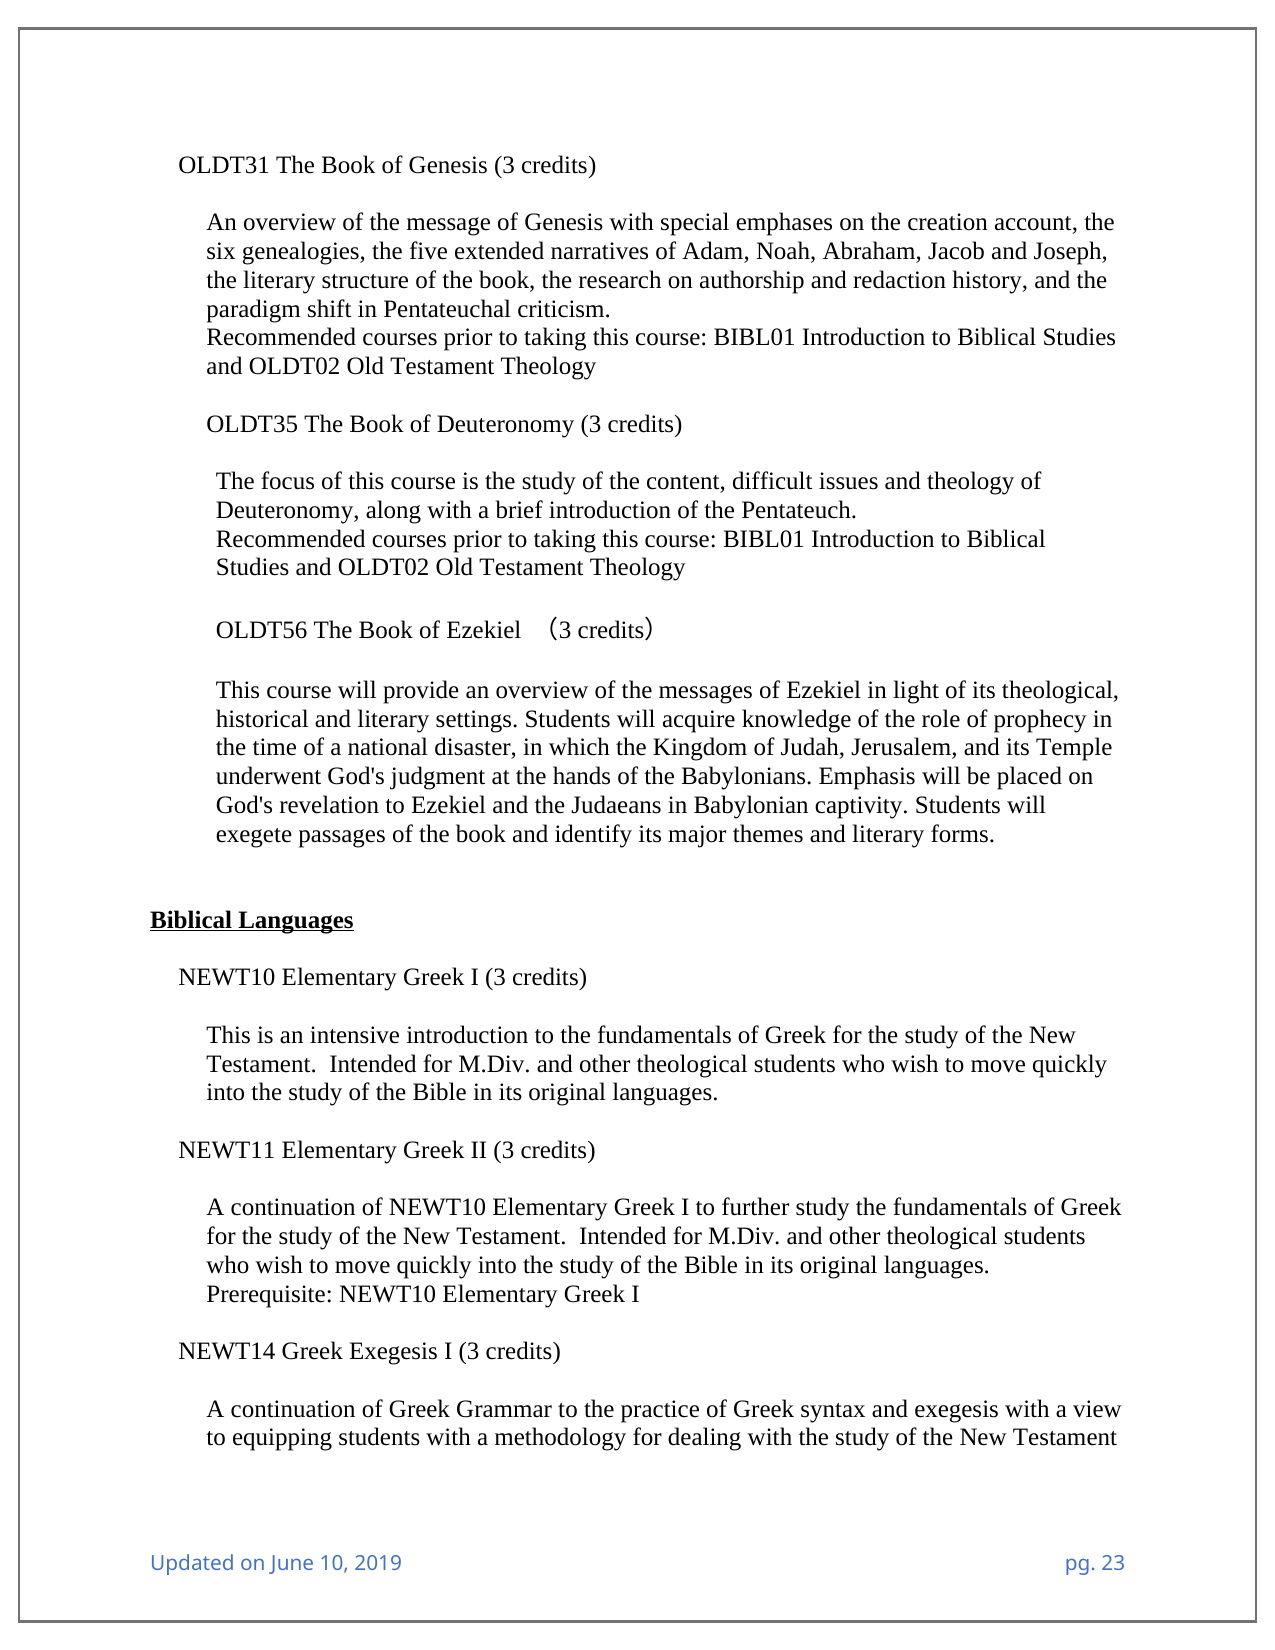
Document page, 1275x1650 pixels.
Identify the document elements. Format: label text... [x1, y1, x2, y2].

text NEWT10 Elementary Greek I (3 credits) This is an intensive introduction to the fundamentals of Greek for the study of the New Testament. Intended for M.Div. and other theological students who wish to move quickly into the study of the Bible in its original languages. [178, 962, 1125, 1106]
text The focus of this course is the study of the content, difficult issues and theology of Deuteronomy, along with a brief introduction of the Pentateuch. [216, 466, 1125, 524]
text NEWT11 Elementary Greek II (3 credits) A continuation of NEWT10 Elementary Greek I to further study the fundamentals of Greek for the study of the New Testament. Intended for M.Div. and other theological students who wish to move quickly into the study of the Bible in its original languages. Prerequisite: NEWT10 Elementary Greek I [178, 1135, 1125, 1307]
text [178, 1336, 1125, 1451]
text This course will provide an overview of the messages of Ezekiel in light of its theological, historical and literary settings. Students will acquire knowledge of the role of prophecy in the time of a national disaster, in which the Kingdom of Judah, Jerusalem, and its Temple underwent God's judgment at the hands of the Babylonians. Emphasis will be placed on God's revelation to Ezekiel and the Judaeans in Babylonian captivity. Students will exegete passages of the book and identify its major themes and literary forms. [216, 675, 1125, 847]
text OLDT31 The Book of Genesis (3 credits) An overview of the message of Genesis with special emphases on the creation account, the six genealogies, the five extended narratives of Adam, Noah, Abraham, Jacob and Joseph, the literary structure of the book, the research on authorship and redaction history, and the paradigm shift in Pentateuchal criticism. Recommended courses prior to taking this course: BIBL01 Introduction to Biblical Studies and OLDT02 Old Testament Theology [178, 150, 1125, 380]
text Biblical Languages [150, 905, 1125, 934]
text OLDT56 The Book of Ezekiel （3 credits） [150, 610, 1125, 646]
text OLDT35 The Book of Deuteronomy (3 credits) [178, 409, 1125, 437]
text Recommended courses prior to taking this course: BIBL01 Introduction to Biblical Studies and OLDT02 Old Testament Theology [216, 524, 1125, 581]
